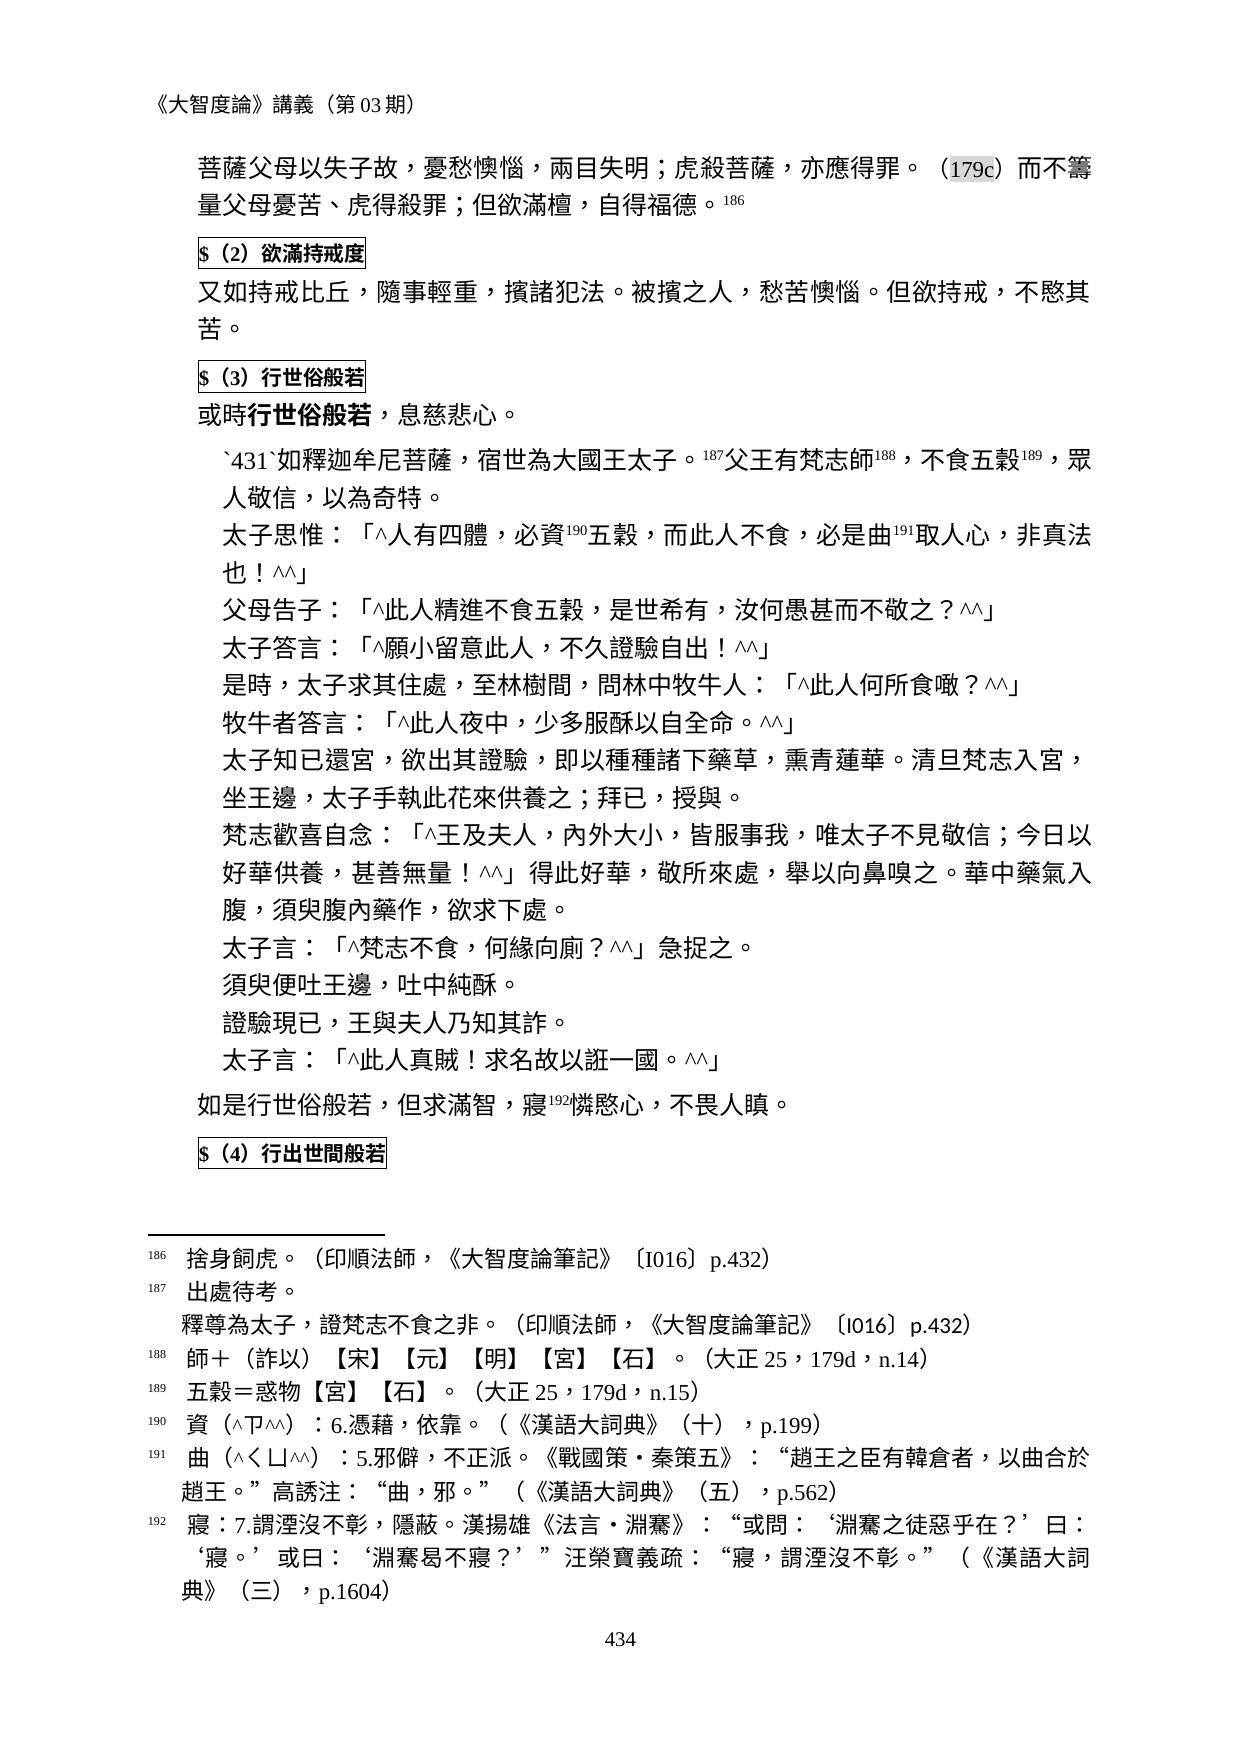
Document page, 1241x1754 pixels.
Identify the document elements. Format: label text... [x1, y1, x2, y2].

text $（2）欲滿持戒度 [198, 234, 1092, 271]
text 太子答言：「^願小留意此人，不久證驗自出！^^」 [223, 628, 1092, 665]
text 如是行世俗般若，但求滿智，寢憐愍心，不畏人瞋。 [198, 1085, 1092, 1123]
text 證驗現已，夫人乃知其詐。 [223, 1003, 1092, 1040]
text 須臾便吐王邊，吐中純酥。 [223, 965, 1092, 1003]
text 太子知已還宮，欲出其證驗，即以種種諸下藥草，熏青蓮華。清旦梵志入宮，坐王邊，太子手執此花來供養之；拜已，授與。 [223, 740, 1092, 815]
text 或時行世俗般若，息慈悲心。 [198, 395, 1092, 433]
text `431`如釋迦牟尼菩薩，宿世為大國王太子。父王有梵志師，不食五穀，眾人敬信，以為奇特。 [223, 440, 1092, 515]
text 太子言：「^此人真賊！求名故以誑一國。^^」 [223, 1040, 1092, 1078]
text 如菩薩行檀波羅蜜時，見餓虎飢急，欲食其子；菩薩是時興大悲心，即以身施。菩薩父母以失子故，憂愁懊惱，兩目失明；虎殺菩薩，亦應得罪。（）而不籌量父母憂苦、虎得殺罪；但欲滿檀，自得福德。 [198, 148, 1092, 223]
text $（4）行出世間般若 [198, 1134, 1092, 1171]
text 牧牛者答言：「^此人夜中，少多服酥以自全命。^^」 [223, 703, 1092, 740]
text 梵志歡喜自念：「^王及夫人，內外大小，皆服事我，唯太子不見敬信；今日以好華供養，甚善無量！^^」得此好華，敬所來處，舉以向鼻嗅之。華中藥氣入腹，須臾腹內藥作，欲求下處。 [223, 815, 1092, 928]
text 太子言：「^梵志不食，何緣向廁？^^」急捉之。 [223, 928, 1092, 965]
text 是時，太子求其住處，至林樹間，問林中牧牛人：「^此人何所食噉？^^」 [223, 665, 1092, 703]
text 太子思惟：「^人有四體，必資五穀，而此人不食，必是曲取人心，非真法也！^^」 [223, 515, 1092, 590]
text 父母告子：「^此人精進不食五穀，是世希有，汝何愚甚而不敬之？^^」 [223, 590, 1092, 628]
text $（3）行世俗般若 [198, 358, 1092, 395]
text 又如持戒比丘，隨事輕重，擯諸犯法。被擯之人，愁苦懊惱。但欲持戒，不愍其苦。 [198, 271, 1092, 346]
